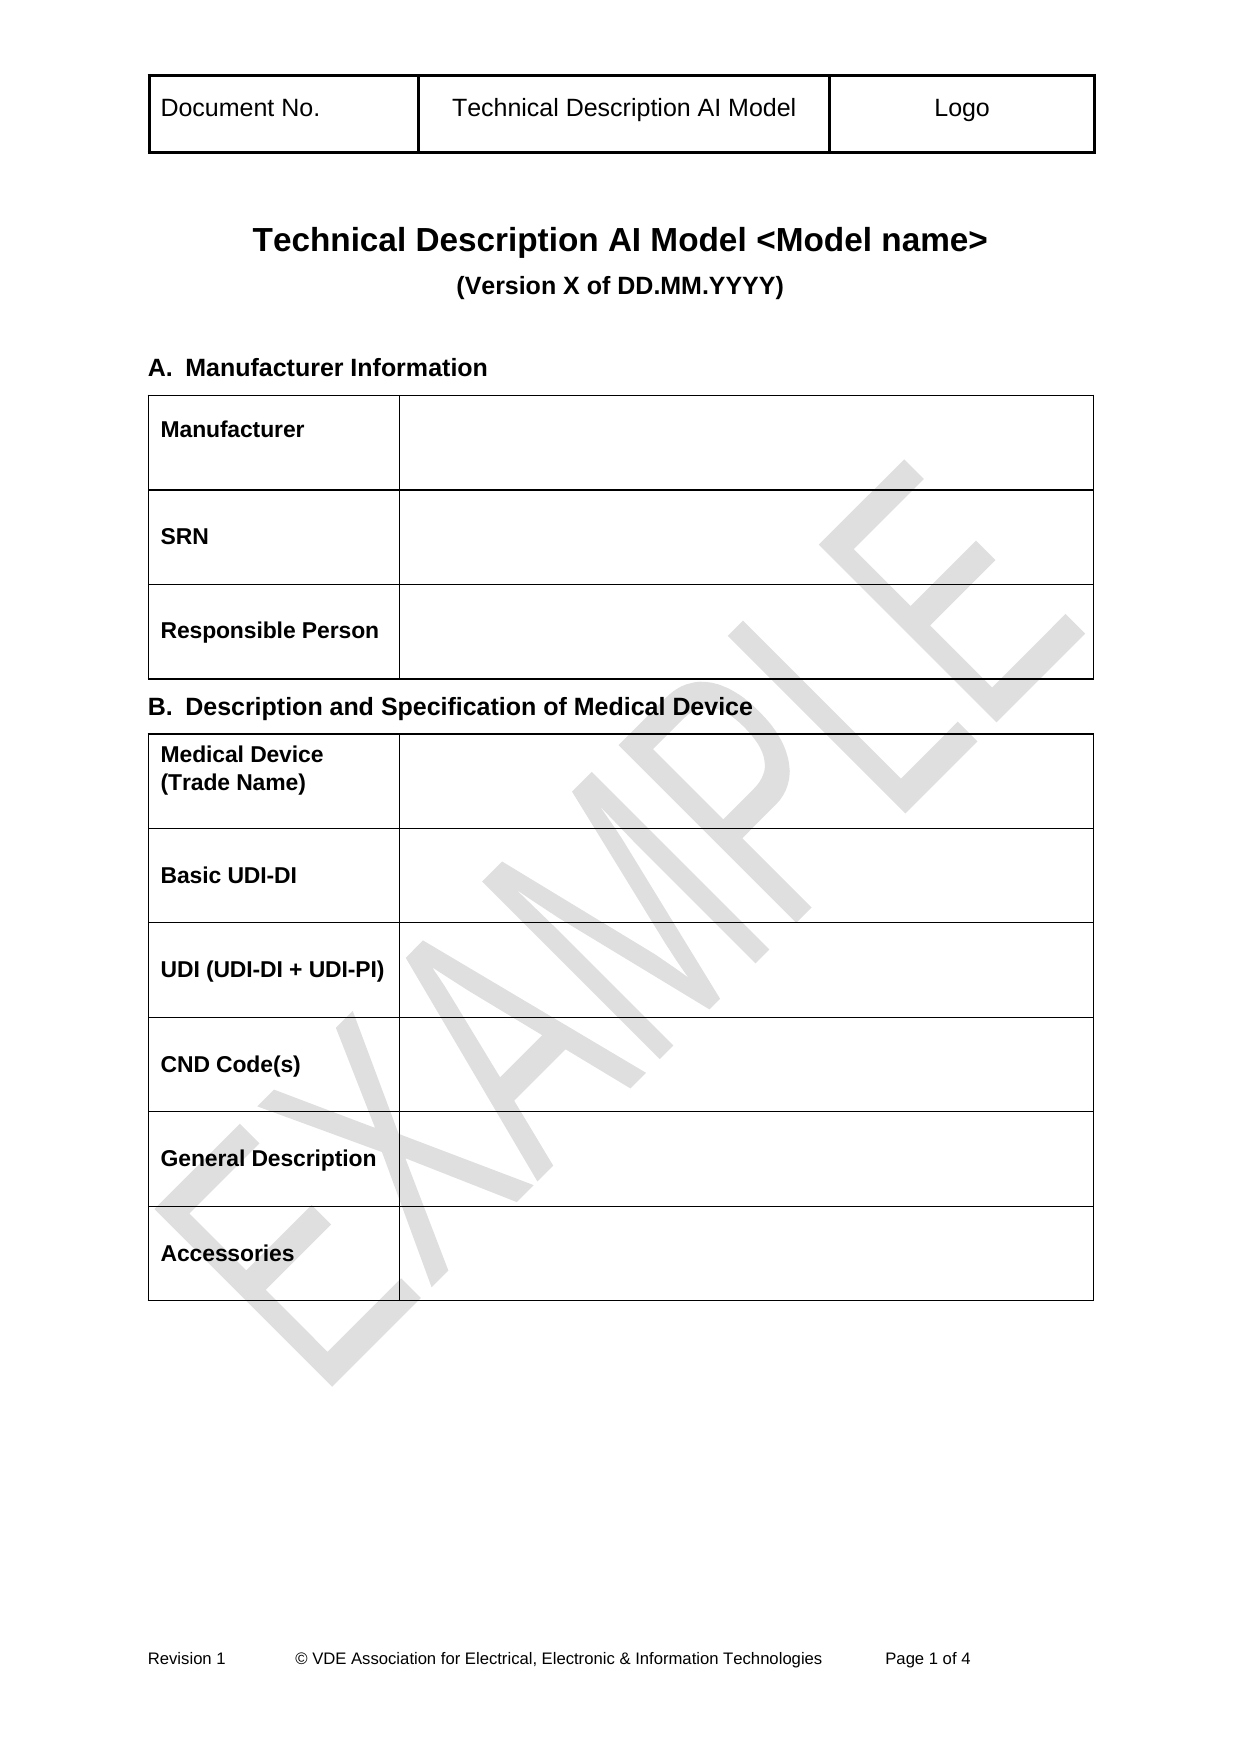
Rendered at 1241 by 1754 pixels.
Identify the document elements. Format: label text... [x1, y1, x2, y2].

table_cell Basic UDI-DI [149, 829, 399, 922]
table_cell CND Code(s) [149, 1018, 399, 1111]
table_cell [400, 585, 1093, 678]
table_header [400, 396, 1093, 489]
table_header Medical Device (Trade Name) [149, 735, 399, 828]
table_cell [400, 1207, 1093, 1300]
text Technical Description AI Model <Model name> [148, 220, 1093, 258]
table_cell [400, 491, 1093, 583]
table_header [400, 735, 1093, 828]
list Manufacturer Information [148, 353, 1093, 382]
table_cell SRN [149, 491, 399, 583]
text (Version X of DD.MM.YYYY) [148, 271, 1093, 299]
table_header Manufacturer [149, 396, 399, 489]
table_cell [400, 923, 1093, 1017]
table_cell [400, 1018, 1093, 1111]
list Description and Specification of Medical Device [148, 692, 1093, 721]
table_cell [400, 1112, 1093, 1206]
table_cell General Description [149, 1112, 399, 1206]
table_cell UDI (UDI-DI + UDI-PI) [149, 923, 399, 1017]
table_cell Accessories [149, 1207, 399, 1300]
table_cell [400, 829, 1093, 922]
table_cell Responsible Person [149, 585, 399, 678]
